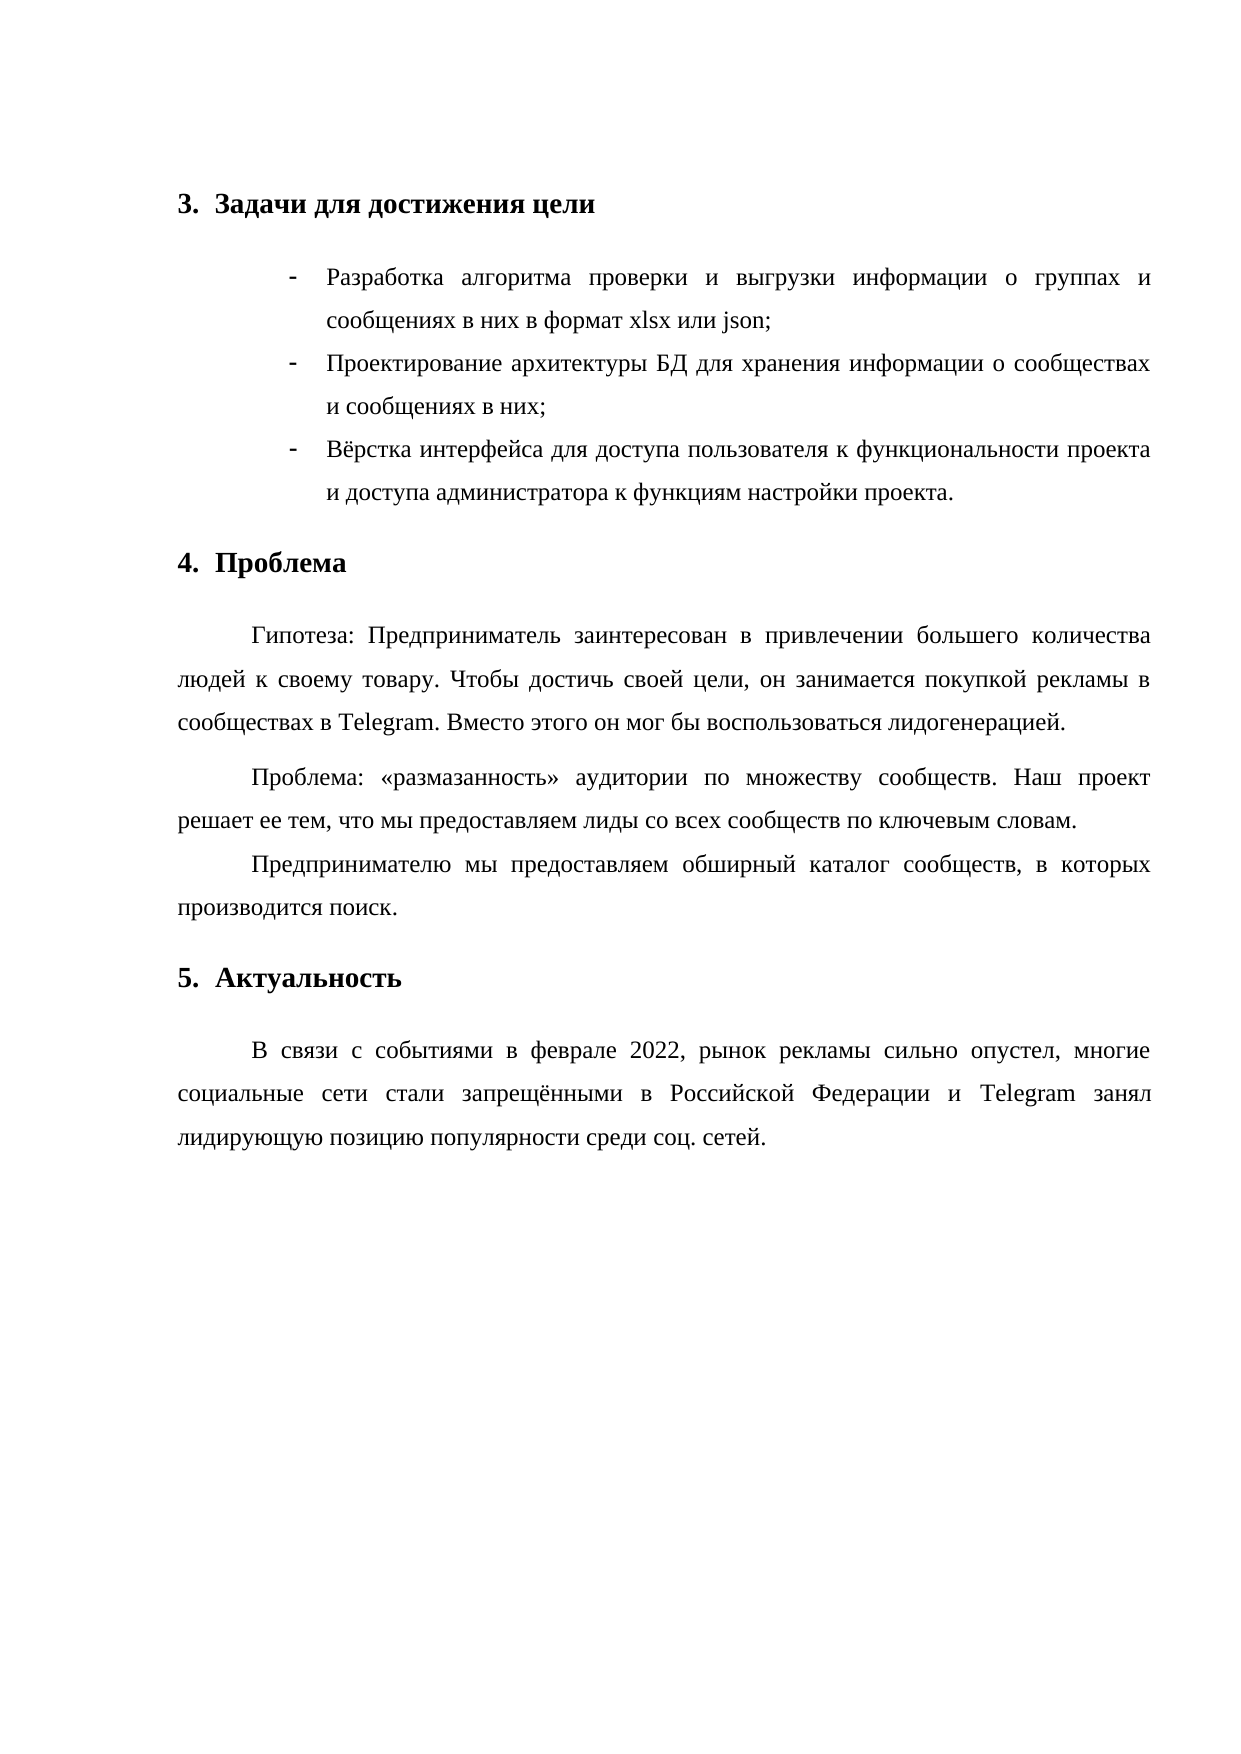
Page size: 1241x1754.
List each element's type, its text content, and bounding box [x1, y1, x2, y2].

text Предпринимателю мы предоставляем обширный каталог сообществ, в которых производится поиск. [177, 849, 1152, 921]
list Проектирование архитектуры БД для хранения информации о сообществах и сообщениях в них; [288, 348, 1152, 420]
text Проблема: «размазанность» аудитории по множеству сообществ. Наш проект решает ее тем, что мы предоставляем лиды со всех сообществ по ключевым словам. [177, 762, 1152, 834]
text Гипотеза: Предприниматель заинтересован в привлечении большего количества людей к своему товару. Чтобы достичь своей цели, он занимается покупкой рекламы в сообществах в Telegram. Вместо этого он мог бы воспользоваться лидогенерацией. [177, 621, 1152, 736]
list Разработка алгоритма проверки и выгрузки информации о группах и сообщениях в них в формат xlsx или json; [288, 262, 1152, 333]
text В связи с событиями в феврале 2022, рынок рекламы сильно опустел, многие социальные сети стали запрещёнными в Российской Федерации и Telegram занял лидирующую позицию популярности среди соц. сетей. [177, 1035, 1152, 1150]
list Задачи для достижения цели [177, 186, 1152, 220]
list Проблема [177, 545, 1152, 579]
list Вёрстка интерфейса для доступа пользователя к функциональности проекта и доступа администратора к функциям настройки проекта. [289, 434, 1152, 506]
list Актуальность [177, 960, 1152, 993]
